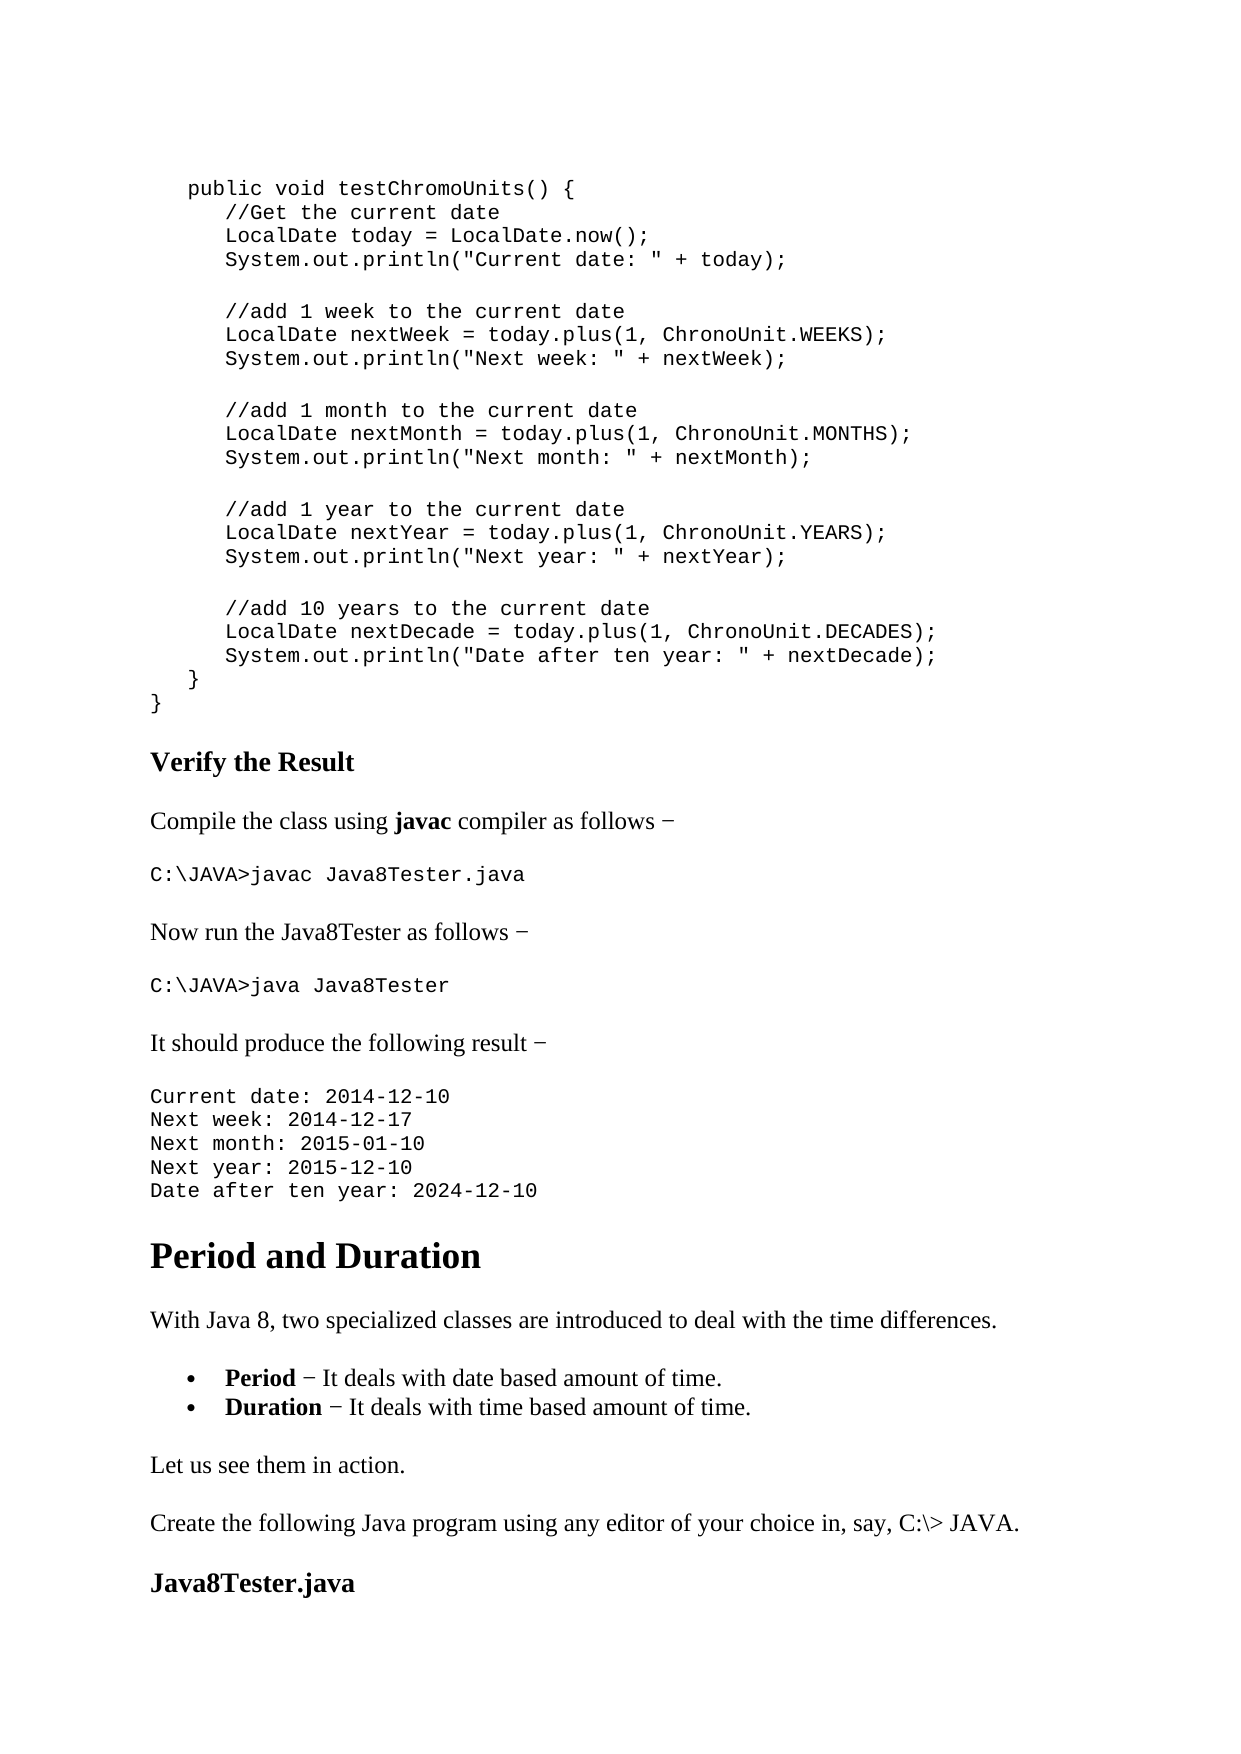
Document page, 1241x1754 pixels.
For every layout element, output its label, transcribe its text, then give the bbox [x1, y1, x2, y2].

text Period and Duration [150, 1233, 1090, 1276]
text Verify the Result [150, 745, 1090, 777]
text LocalDate nextMonth = today.plus(1, ChronoUnit.MONTHS); [150, 423, 1090, 447]
text //add 1 week to the current date [150, 301, 1090, 324]
text System.out.println("Next month: " + nextMonth); [150, 447, 1090, 471]
text LocalDate nextYear = today.plus(1, ChronoUnit.YEARS); [150, 522, 1090, 546]
text System.out.println("Next year: " + nextYear); [150, 546, 1090, 569]
text LocalDate today = LocalDate.now(); [150, 225, 1090, 249]
text //Get the current date [150, 202, 1090, 225]
text System.out.println("Next week: " + nextWeek); [150, 348, 1090, 372]
text System.out.println("Date after ten year: " + nextDecade); [150, 645, 1090, 668]
text //add 1 year to the current date [150, 498, 1090, 522]
text public void testChromoUnits() { [150, 178, 1090, 202]
text C:\JAVA>java Java8Tester [150, 975, 1090, 999]
text Date after ten year: 2024-12-10 [150, 1180, 1090, 1204]
text System.out.println("Current date: " + today); [150, 249, 1090, 273]
text Create the following Java program using any editor of your choice in, say, C:\> JAVA. [150, 1508, 1090, 1537]
text It should produce the following result − [150, 1028, 1090, 1057]
text Current date: 2014-12-10 [150, 1086, 1090, 1109]
text //add 10 years to the current date [150, 597, 1090, 621]
list Period − It deals with date based amount of time. [187, 1363, 1090, 1392]
text With Java 8, two specialized classes are introduced to deal with the time differences. [150, 1306, 1090, 1334]
text LocalDate nextWeek = today.plus(1, ChronoUnit.WEEKS); [150, 324, 1090, 348]
text } [150, 668, 1090, 692]
text Let us see them in action. [150, 1450, 1090, 1479]
text //add 1 month to the current date [150, 399, 1090, 423]
text Compile the class using javac compiler as follows − [150, 806, 1090, 835]
text Now run the Java8Tester as follows − [150, 917, 1090, 946]
text Next week: 2014-12-17 [150, 1109, 1090, 1133]
text C:\JAVA>javac Java8Tester.java [150, 864, 1090, 888]
text LocalDate nextDecade = today.plus(1, ChronoUnit.DECADES); [150, 621, 1090, 645]
text Next year: 2015-12-10 [150, 1157, 1090, 1180]
text } [150, 692, 1090, 716]
text Java8Tester.java [150, 1566, 1090, 1598]
text Next month: 2015-01-10 [150, 1133, 1090, 1157]
list Duration − It deals with time based amount of time. [187, 1392, 1090, 1421]
